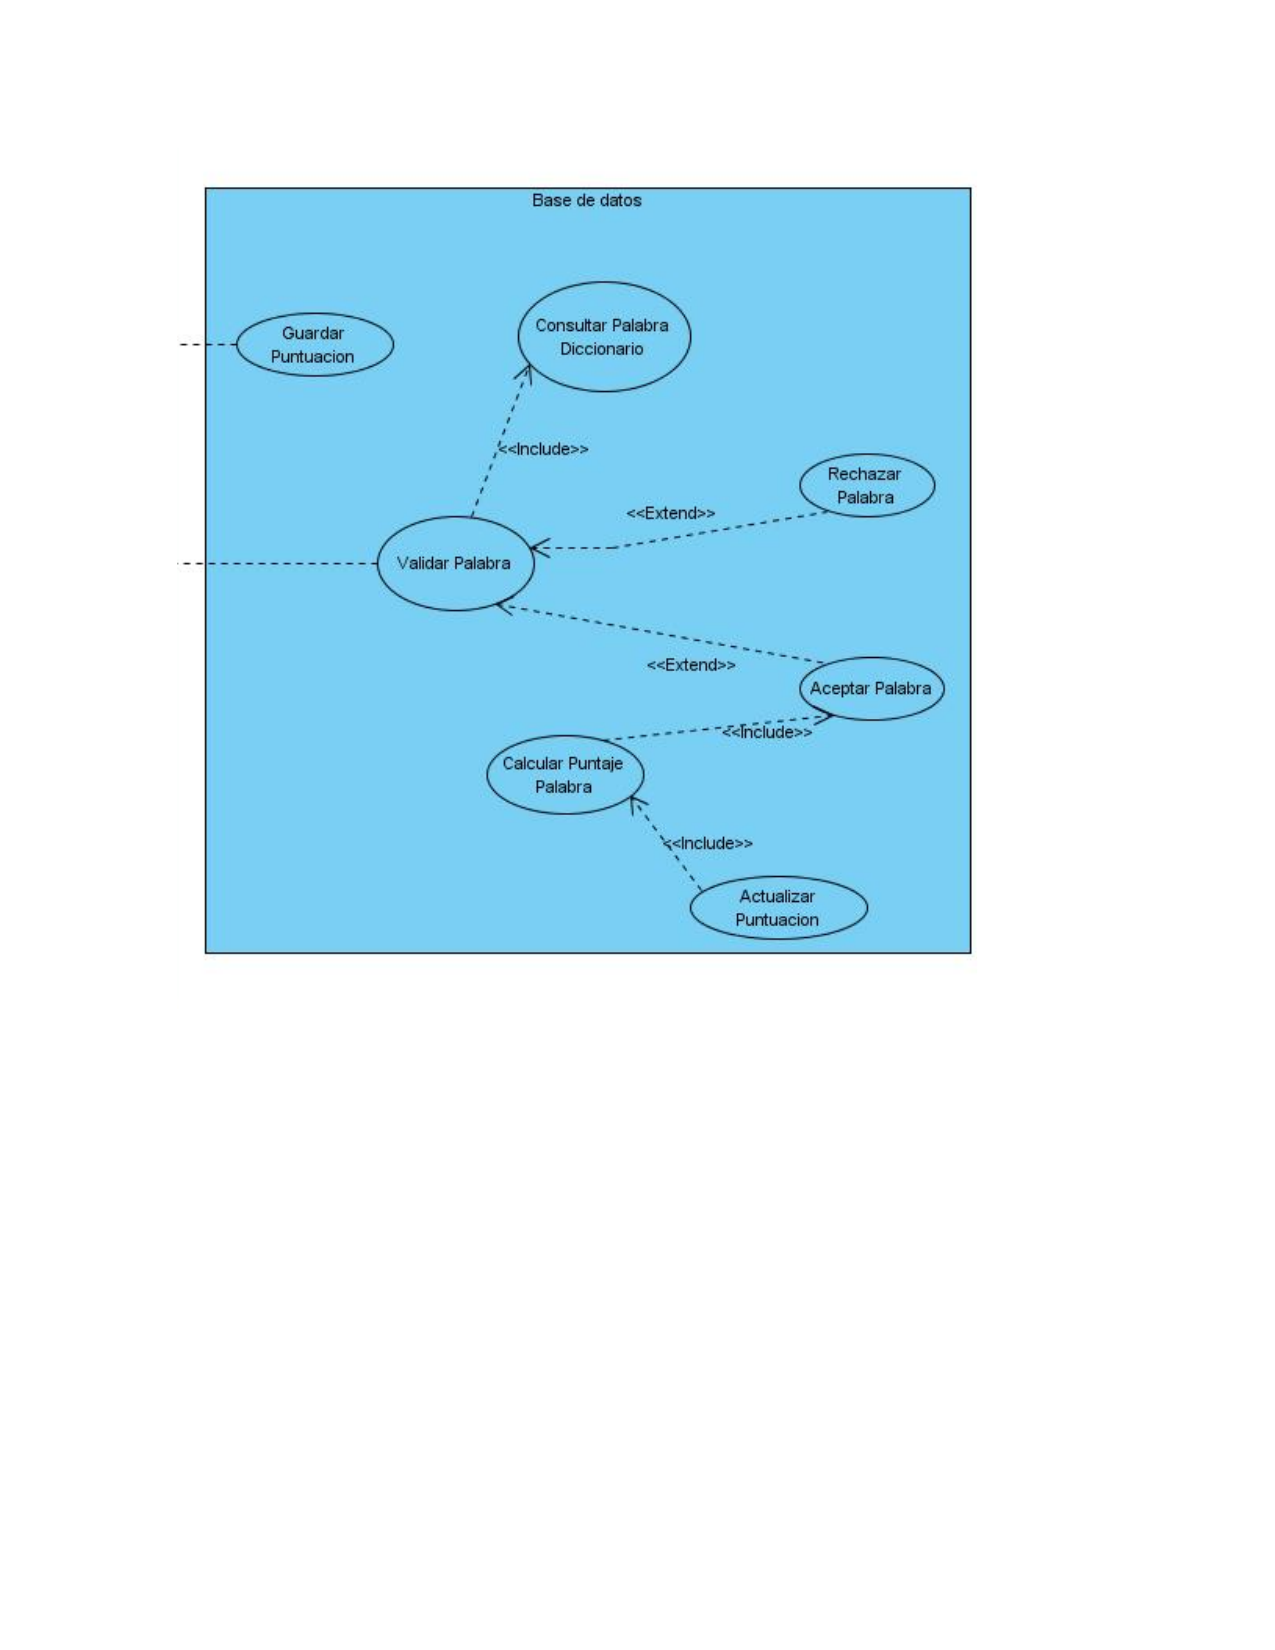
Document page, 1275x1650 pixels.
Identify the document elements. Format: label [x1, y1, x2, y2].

picture [177, 147, 978, 1009]
